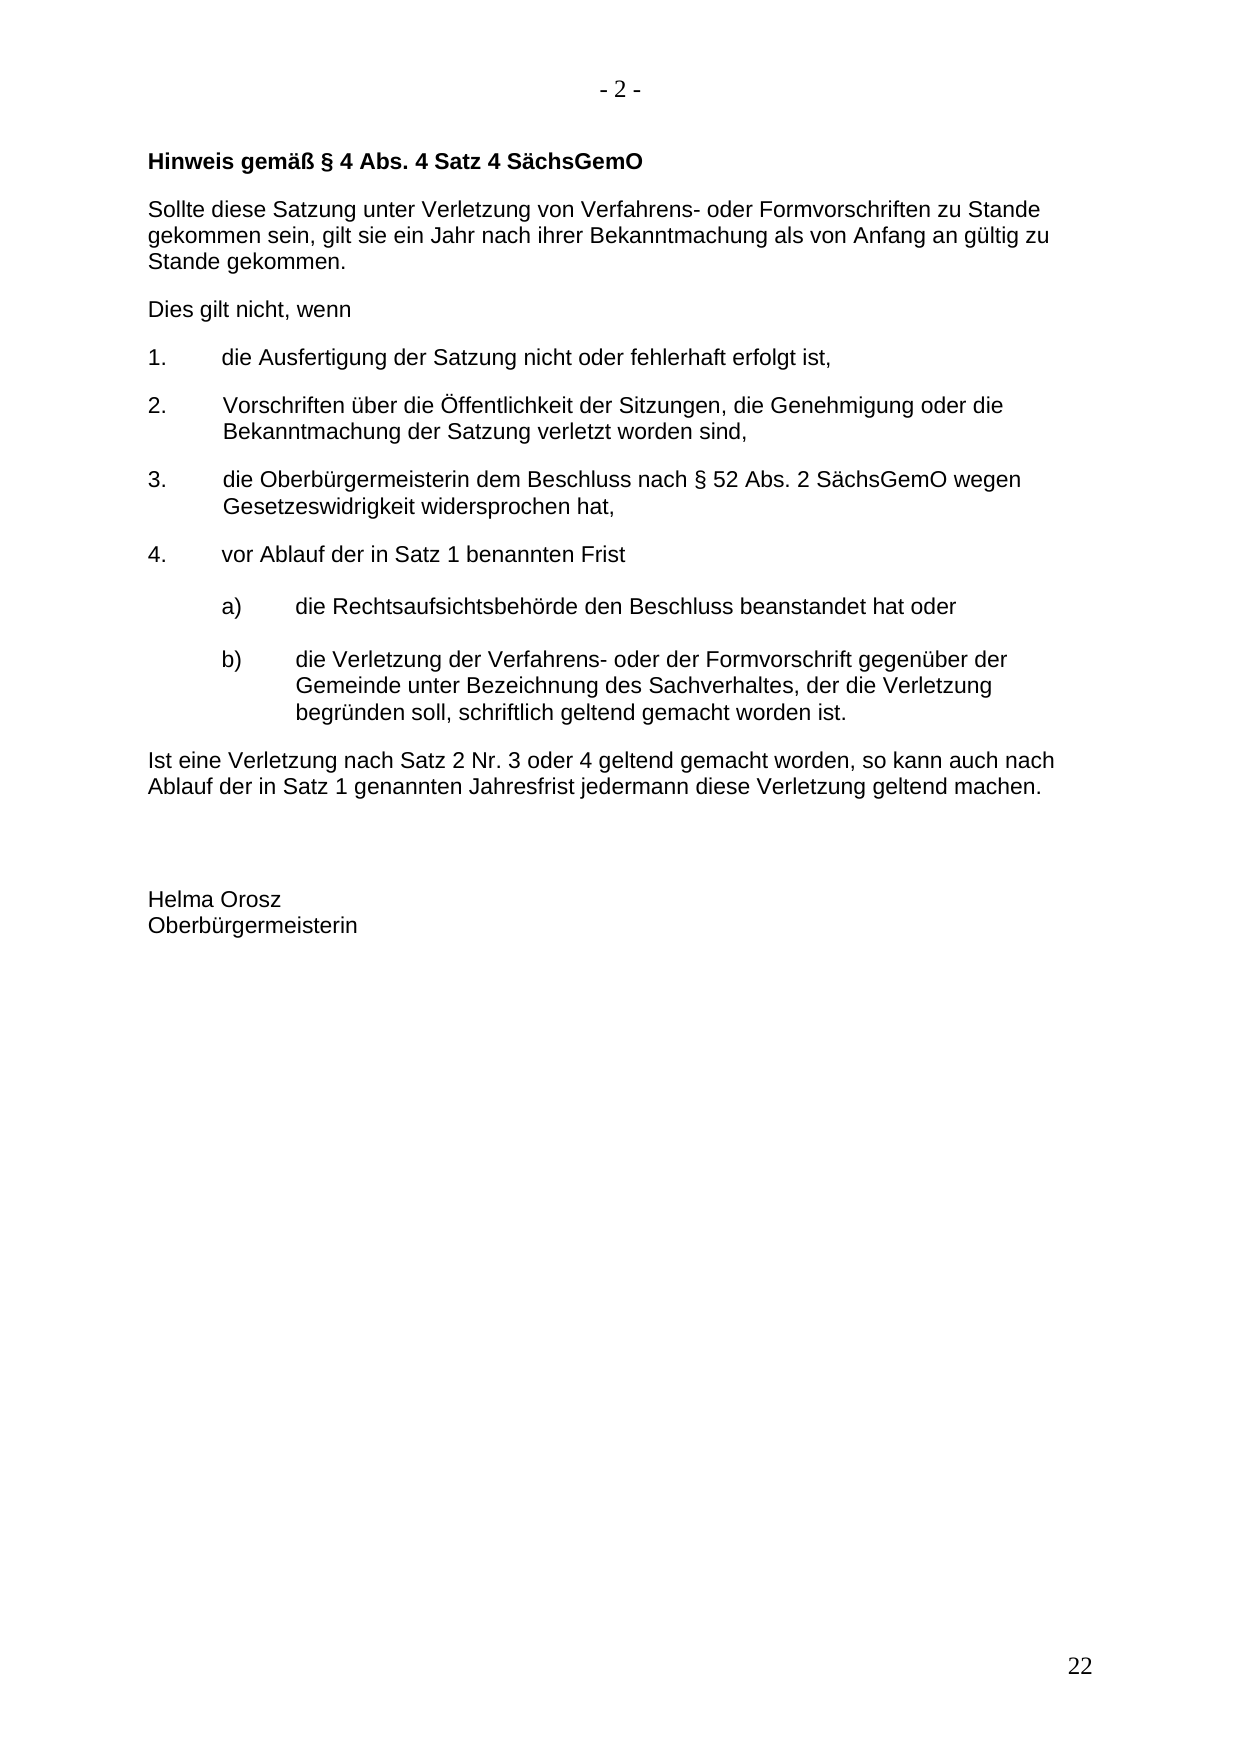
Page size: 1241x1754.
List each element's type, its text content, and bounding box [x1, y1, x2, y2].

text Sollte diese Satzung unter Verletzung von Verfahrens- oder Formvorschriften zu Stande gekommen sein, gilt sie ein Jahr nach ihrer Bekanntmachung als von Anfang an gültig zu Stande gekommen. [148, 196, 1093, 274]
list Vorschriften über die Öffentlichkeit der Sitzungen, die Genehmigung oder die Bekanntmachung der Satzung verletzt worden sind, [148, 392, 1093, 445]
text a) die Rechtsaufsichtsbehörde den Beschluss beanstandet hat oder [148, 593, 1093, 619]
text b) die Verletzung der Verfahrens- oder der Formvorschrift gegenüber der Gemeinde unter Bezeichnung des Sachverhaltes, der die Verletzung begründen soll, schriftlich geltend gemacht worden ist. [221, 646, 1093, 725]
text 1. die Ausfertigung der Satzung nicht oder fehlerhaft erfolgt ist, [148, 344, 1093, 370]
text Oberbürgermeisterin [148, 912, 1093, 938]
text Dies gilt nicht, wenn [148, 296, 1093, 322]
text Hinweis gemäß § 4 Abs. 4 Satz 4 SächsGemO [148, 148, 1093, 174]
text Ist eine Verletzung nach Satz 2 Nr. 3 oder 4 geltend gemacht worden, so kann auch nach Ablauf der in Satz 1 genannten Jahresfrist jedermann diese Verletzung geltend machen. [148, 747, 1093, 799]
list die Oberbürgermeisterin dem Beschluss nach § 52 Abs. 2 SächsGemO wegen Gesetzeswidrigkeit widersprochen hat, [148, 466, 1098, 519]
text 4. vor Ablauf der in Satz 1 benannten Frist [148, 541, 1093, 567]
text Helma Orosz [148, 886, 1093, 912]
